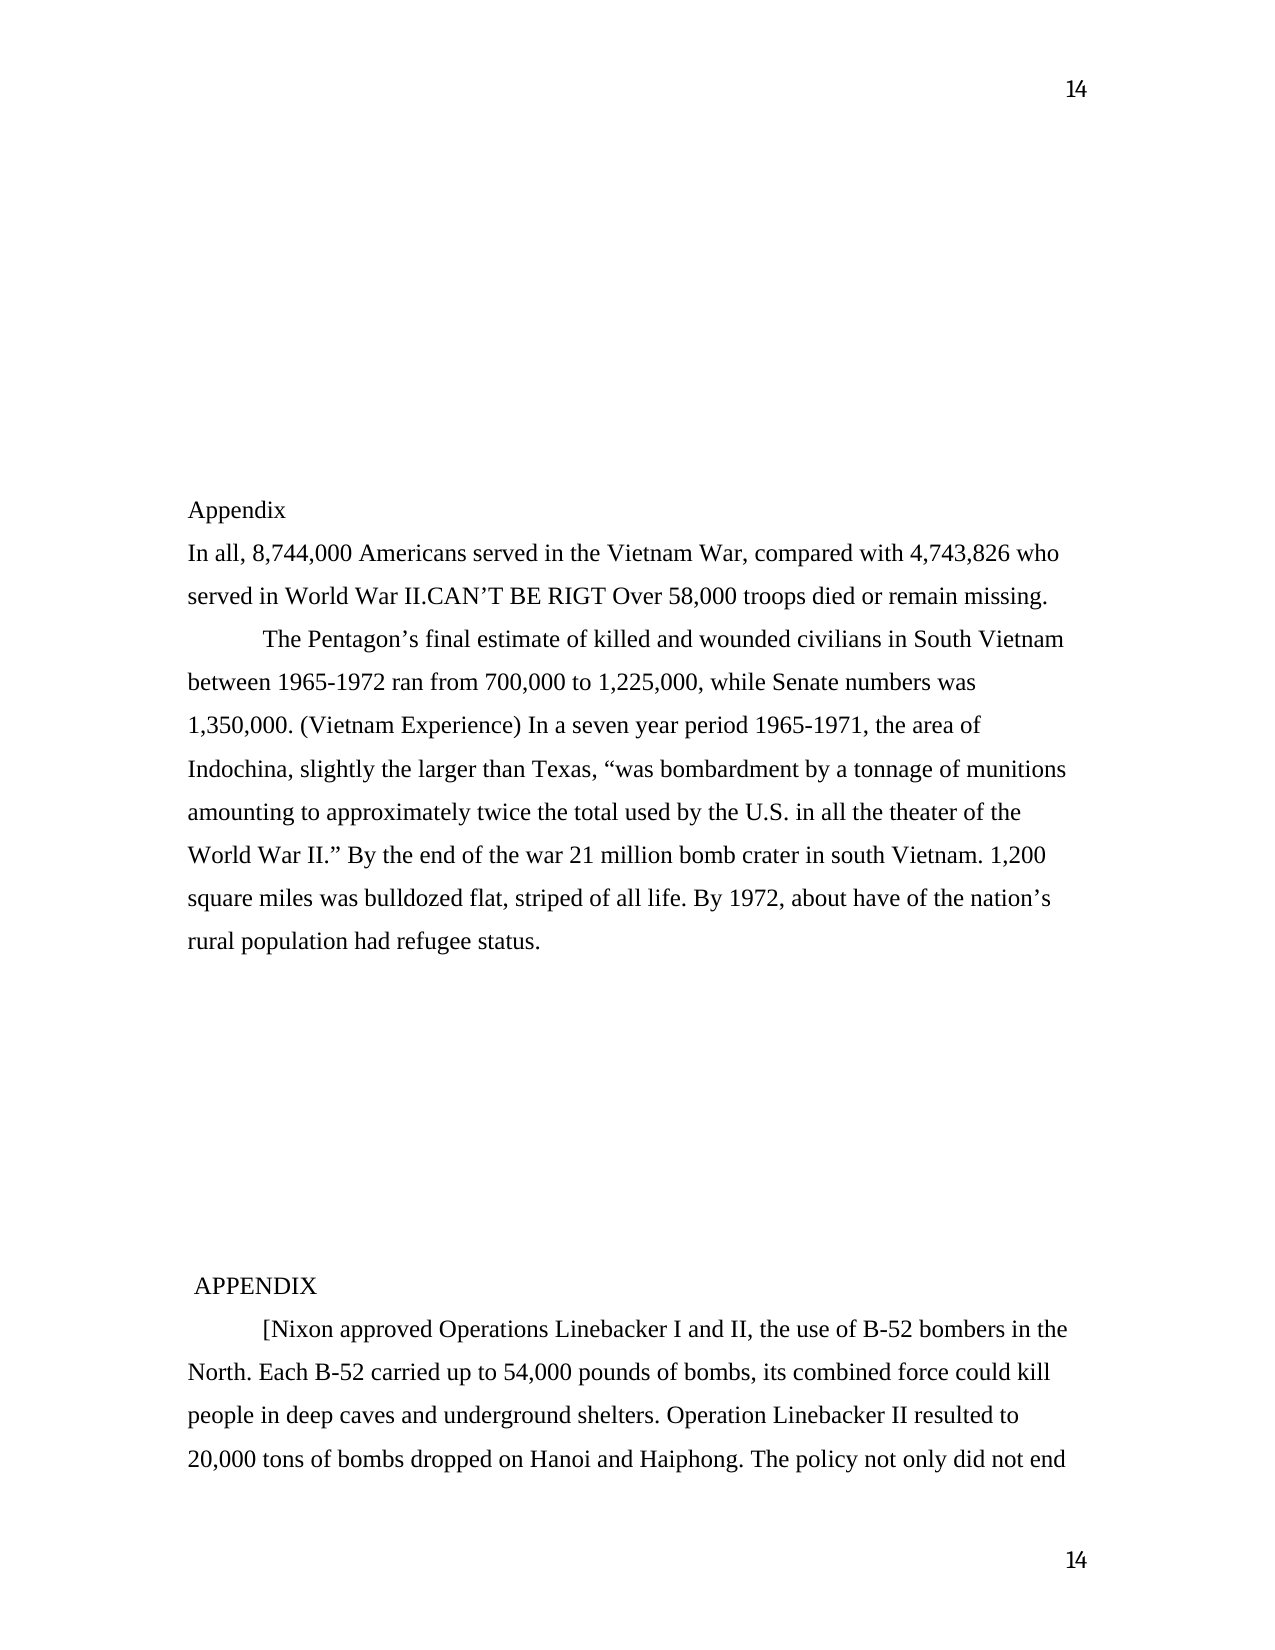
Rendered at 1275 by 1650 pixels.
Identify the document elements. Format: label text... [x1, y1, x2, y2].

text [187, 1314, 1087, 1472]
text APPENDIX [187, 1271, 1087, 1300]
text Appendix [187, 495, 1087, 524]
text The Pentagon’s final estimate of killed and wounded civilians in between 1965-1972 ran from 700,000 to 1,225,000, while Senate numbers was 1,350,000. ( Experience) In a seven year period 1965-1971, the area of Indochina, slightly the larger than , “was bombardment by a tonnage of munitions amounting to approximately twice the total used by the in all the theater of the World War II.” By the end of the war 21 million bomb crater in . 1,200 square miles was bulldozed flat, striped of all life. By 1972, about have of the nation’s rural population had refugee status. [187, 624, 1087, 955]
text In all, 8,744,000 Americans served in the Vietnam War, compared with 4,743,826 who served in World War II.CAN’T BE RIGT Over 58,000 troops died or remain missing. [187, 538, 1087, 610]
